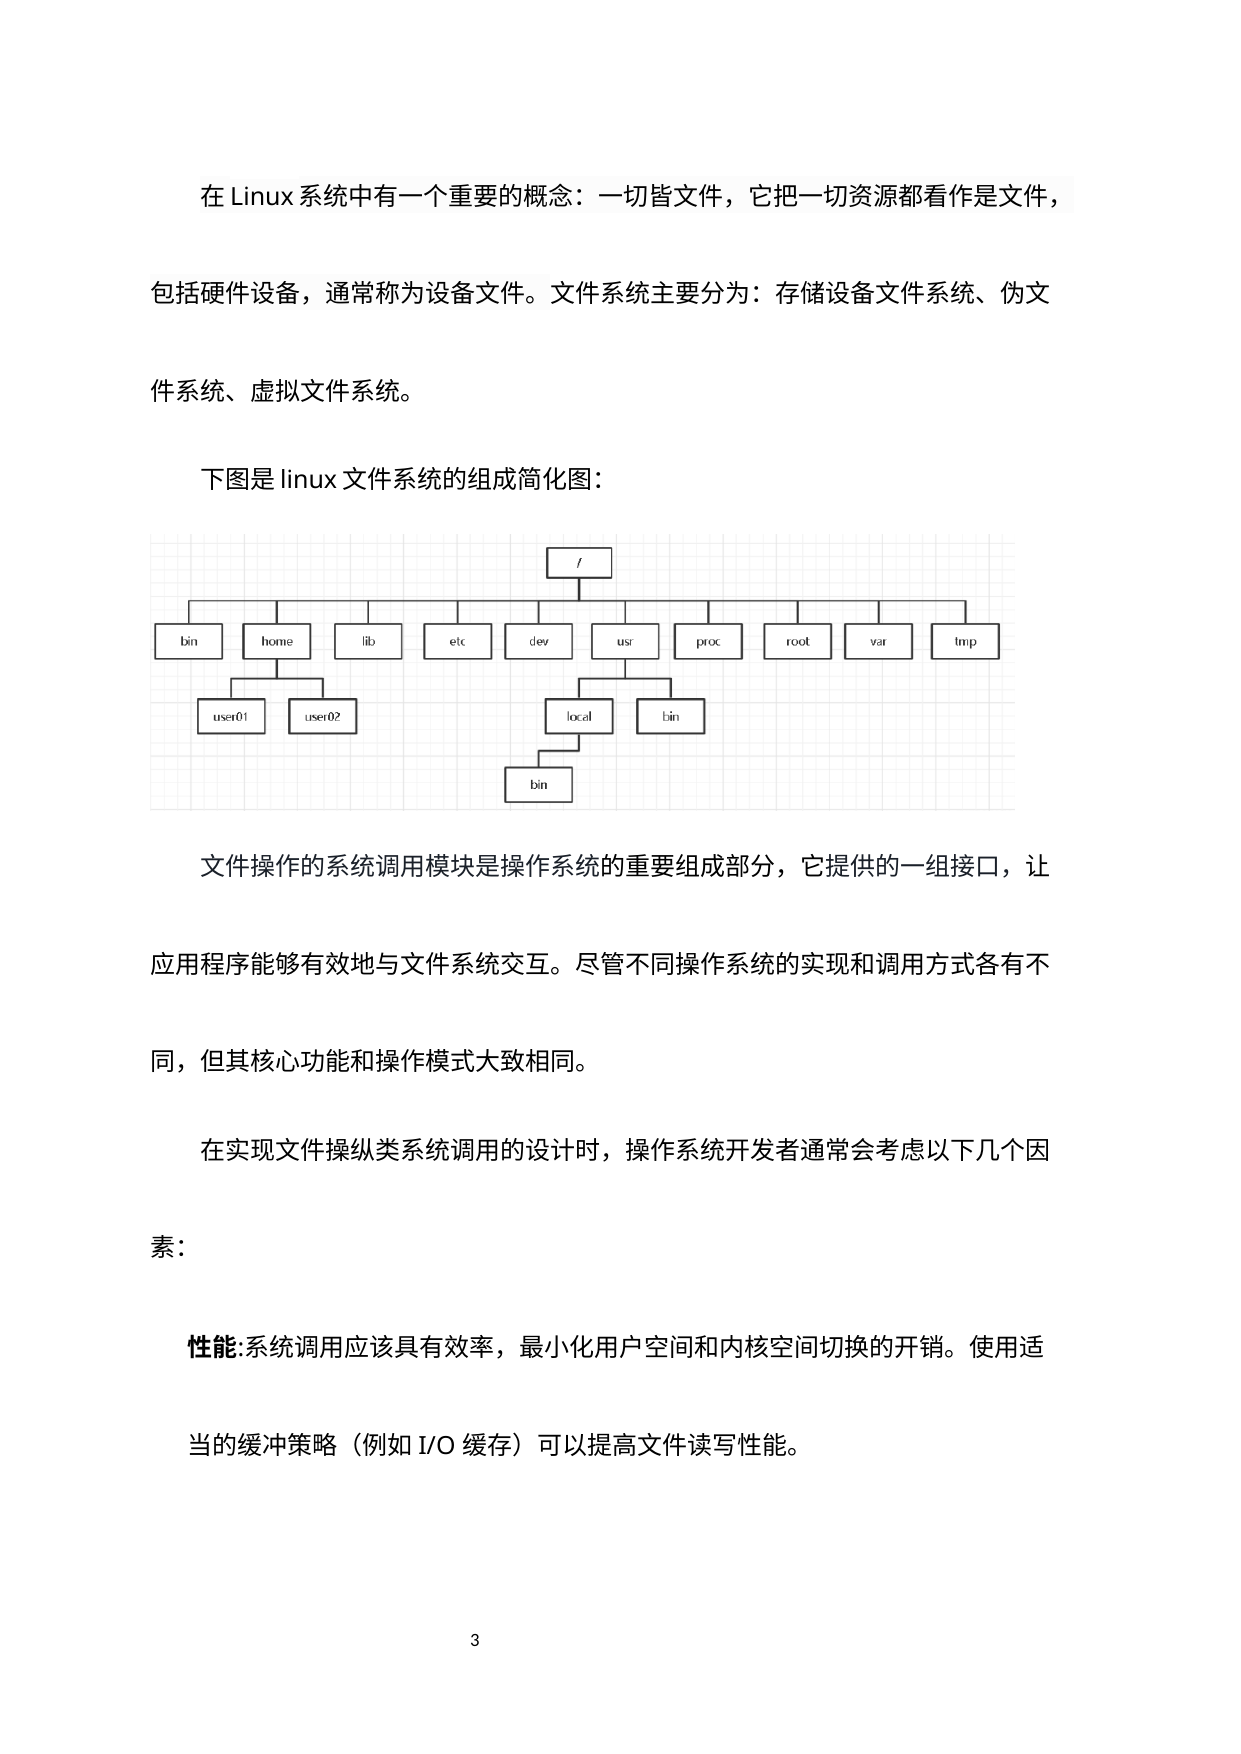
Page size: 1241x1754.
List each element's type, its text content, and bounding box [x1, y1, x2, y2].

list 下图是linux文件系统的组成简化图： [150, 446, 1053, 511]
picture [150, 534, 1015, 811]
text 性能:系统调用应该具有效率，最小化用户空间和内核空间切换的开销。使用适当的缓冲策略（例如 I/O 缓存）可以提高文件读写性能。 [187, 1313, 1053, 1476]
list 在实现文件操纵类系统调用的设计时，操作系统开发者通常会考虑以下几个因素： [150, 1116, 1053, 1278]
list 在Linux系统中有一个重要的概念：一切皆文件，它把一切资源都看作是文件，包括硬件设备，通常称为设备文件。文件系统主要分为：存储设备文件系统、伪文件系统、虚拟文件系统。 [150, 162, 1053, 422]
list 文件操作的系统调用模块是操作系统的重要组成部分，它提供的一组接口，让应用程序能够有效地与文件系统交互。尽管不同操作系统的实现和调用方式各有不同，但其核心功能和操作模式大致相同。 [150, 832, 1053, 1092]
